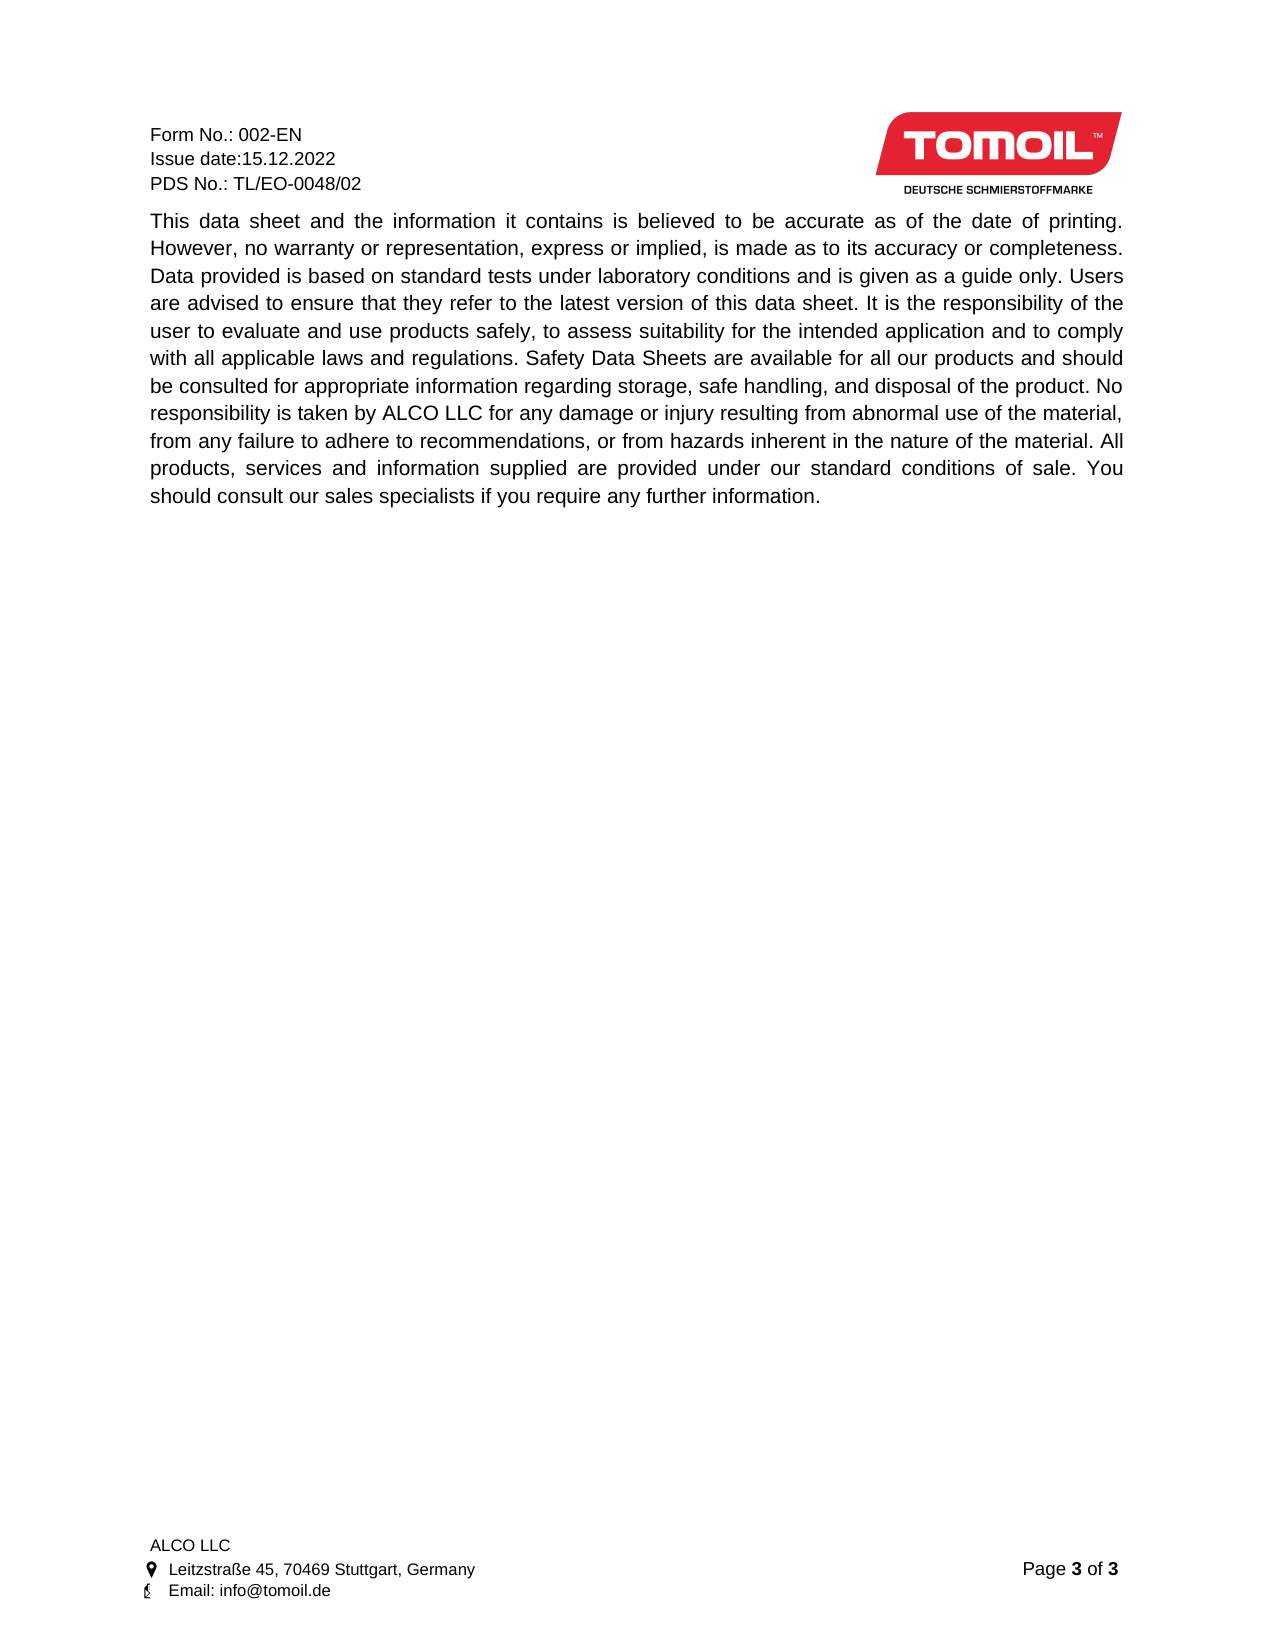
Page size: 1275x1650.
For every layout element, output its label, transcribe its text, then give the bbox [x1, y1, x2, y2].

text This data sheet and the information it contains is believed to be accurate as of the date of printing. However, no warranty or representation, express or implied, is made as to its accuracy or completeness. Data provided is based on standard tests under laboratory conditions and is given as a guide only. Users are advised to ensure that they refer to the latest version of this data sheet. It is the responsibility of the user to evaluate and use products safely, to assess suitability for the intended application and to comply with all applicable laws and regulations. Safety Data Sheets are available for all our products and should be consulted for appropriate information regarding storage, safe handling, and disposal of the product. No responsibility is taken by ALCO LLC for any damage or injury resulting from abnormal use of the material, from any failure to adhere to recommendations, or from hazards inherent in the nature of the material. All products, services and information supplied are provided under our standard conditions of sale. You should consult our sales specialists if you require any further information. [150, 209, 1125, 508]
picture [141, 1558, 163, 1599]
picture [871, 73, 1125, 209]
